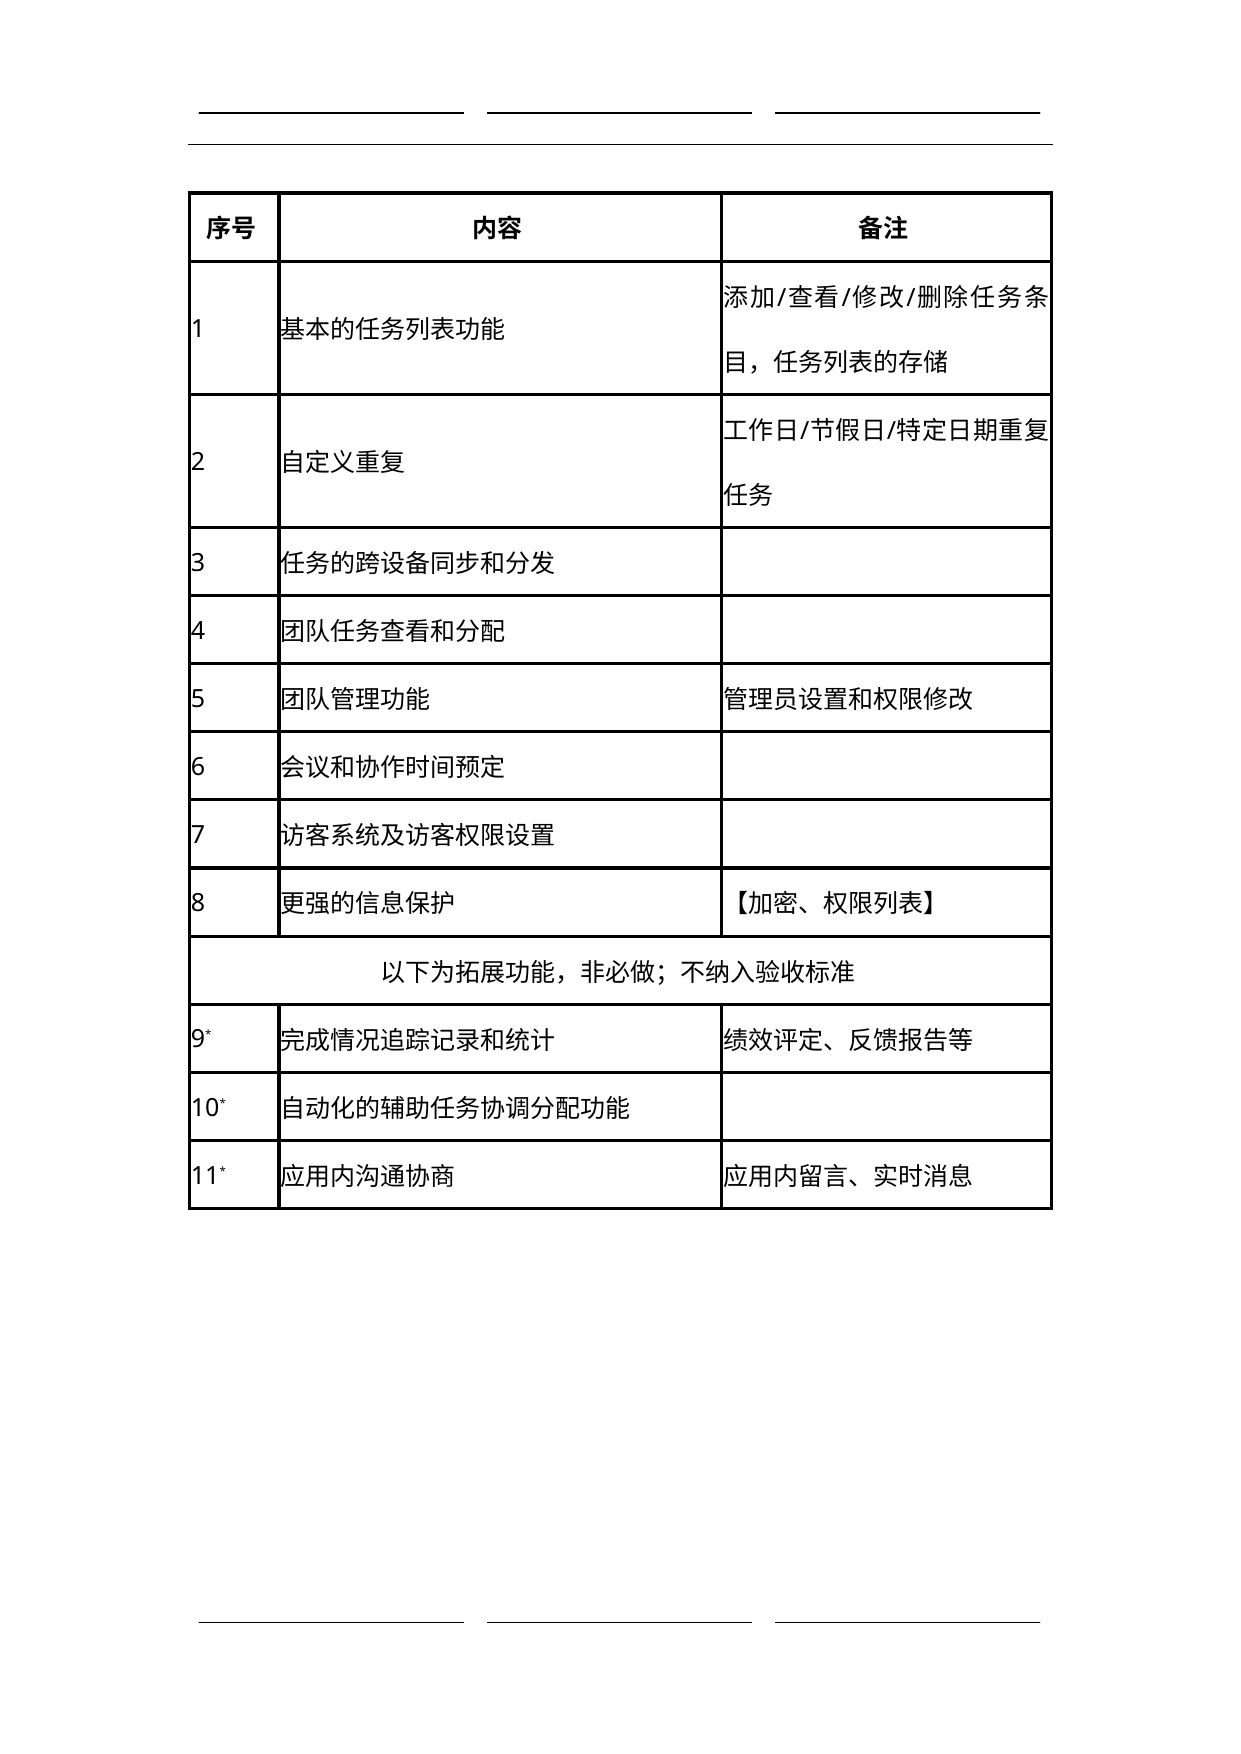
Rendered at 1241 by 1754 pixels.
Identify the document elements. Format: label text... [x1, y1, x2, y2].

table_cell 绩效评定、反馈报告等 [723, 1006, 1050, 1071]
table_cell 9* [191, 1006, 277, 1071]
table_cell 更强的信息保护 [281, 870, 720, 934]
table_cell 以下为拓展功能，非必做；不纳入验收标准 [191, 938, 1050, 1003]
table_cell 自定义重复 [281, 396, 720, 526]
table_header 序号 [191, 195, 277, 259]
table_cell 访客系统及访客权限设置 [281, 801, 720, 866]
table_cell 2 [191, 396, 277, 526]
table_cell 4 [191, 597, 277, 662]
table_cell 团队任务查看和分配 [281, 597, 720, 662]
table_cell 会议和协作时间预定 [281, 733, 720, 798]
table_cell 7 [191, 801, 277, 866]
table_cell [723, 597, 1050, 662]
table_cell 3 [191, 529, 277, 594]
table_cell 添加/查看/修改/删除任务条目，任务列表的存储 [723, 263, 1050, 393]
table_cell 完成情况追踪记录和统计 [281, 1006, 720, 1071]
table_cell 自动化的辅助任务协调分配功能 [281, 1074, 720, 1139]
table_cell 任务的跨设备同步和分发 [281, 529, 720, 594]
table_cell 基本的任务列表功能 [281, 263, 720, 393]
table_header 备注 [723, 195, 1050, 259]
table_cell 应用内留言、实时消息 [723, 1142, 1050, 1207]
table_header 内容 [281, 195, 720, 259]
table_cell 6 [191, 733, 277, 798]
table_cell [723, 801, 1050, 866]
table_cell 工作日/节假日/特定日期重复任务 [723, 396, 1050, 526]
table_cell [723, 733, 1050, 798]
table_cell 5 [191, 665, 277, 730]
table_cell 管理员设置和权限修改 [723, 665, 1050, 730]
table_cell 8 [191, 870, 277, 934]
table_cell [723, 529, 1050, 594]
table_cell 1 [191, 263, 277, 393]
table_cell 应用内沟通协商 [281, 1142, 720, 1207]
table_cell 11* [191, 1142, 277, 1207]
table_cell 团队管理功能 [281, 665, 720, 730]
table_cell 【加密、权限列表】 [723, 870, 1050, 934]
table_cell [723, 1074, 1050, 1139]
table_cell 10* [191, 1074, 277, 1139]
